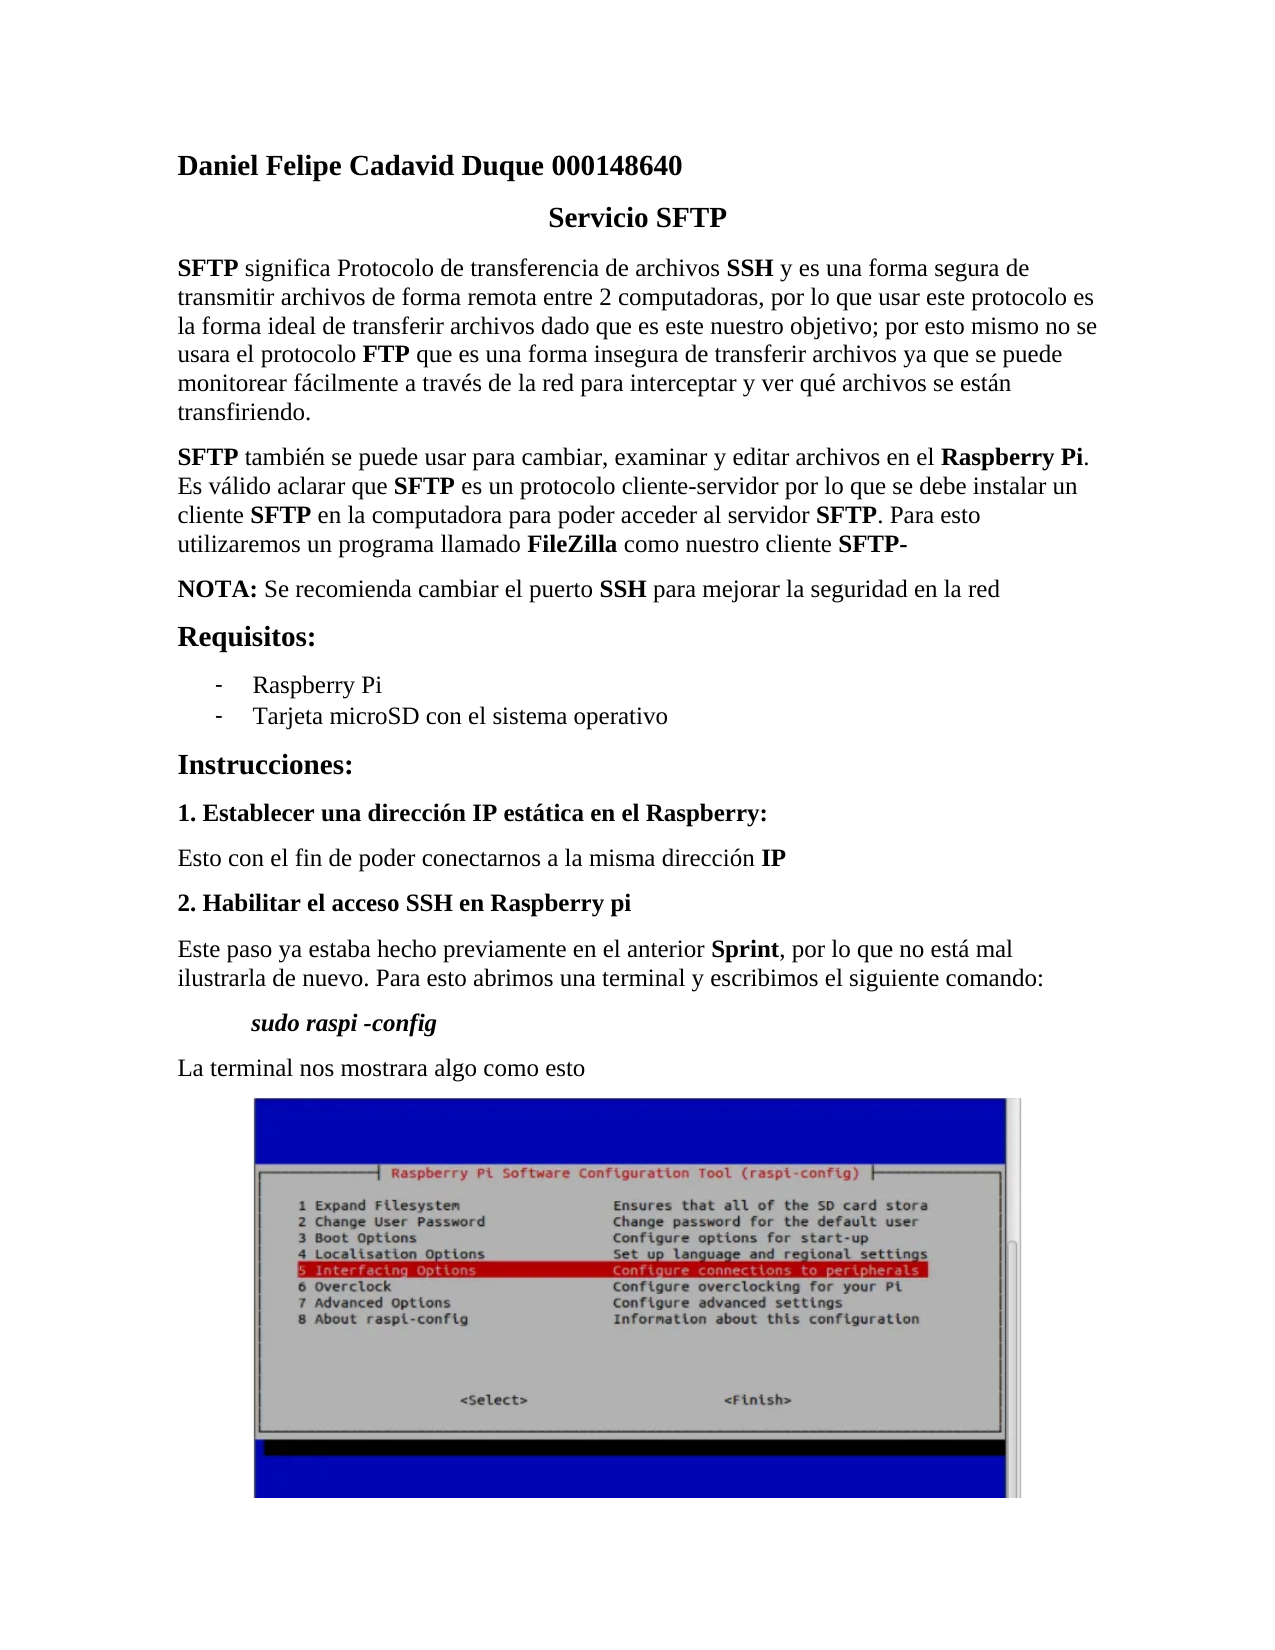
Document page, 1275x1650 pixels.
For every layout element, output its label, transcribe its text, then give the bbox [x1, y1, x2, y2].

text SFTP también se puede usar para cambiar, examinar y editar archivos en el Raspberry Pi. Es válido aclarar que SFTP es un protocolo cliente-servidor por lo que se debe instalar un cliente SFTP en la computadora para poder acceder al servidor SFTP. Para esto utilizaremos un programa llamado FileZilla como nuestro cliente SFTP- [177, 442, 1098, 557]
text 1. Establecer una dirección IP estática en el Raspberry: [177, 798, 1098, 826]
picture [253, 1098, 1022, 1498]
text Daniel Felipe Cadavid Duque 000148640 [177, 148, 1098, 181]
text sudo raspi -config [177, 1008, 1098, 1037]
text 2. Habilitar el acceso SSH en Raspberry pi [177, 888, 1098, 917]
text Instrucciones: [177, 747, 1098, 781]
text La terminal nos mostrara algo como esto [177, 1053, 1098, 1082]
text Esto con el fin de poder conectarnos a la misma dirección IP [177, 843, 1098, 872]
list Tarjeta microSD con el sistema operativo [215, 700, 1098, 731]
text Este paso ya estaba hecho previamente en el anterior Sprint, por lo que no está mal ilustrarla de nuevo. Para esto abrimos una terminal y escribimos el siguiente comando: [177, 934, 1098, 991]
text SFTP significa Protocolo de transferencia de archivos SSH y es una forma segura de transmitir archivos de forma remota entre 2 computadoras, por lo que usar este protocolo es la forma ideal de transferir archivos dado que es este nuestro objetivo; por esto mismo no se usara el protocolo FTP que es una forma insegura de transferir archivos ya que se puede monitorear fácilmente a través de la red para interceptar y ver qué archivos se están transfiriendo. [177, 253, 1098, 426]
text NOTA: Se recomienda cambiar el puerto SSH para mejorar la seguridad en la red [177, 574, 1098, 603]
list Raspberry Pi [215, 670, 1098, 700]
text Requisitos: [177, 619, 1098, 653]
text Servicio SFTP [177, 200, 1098, 234]
